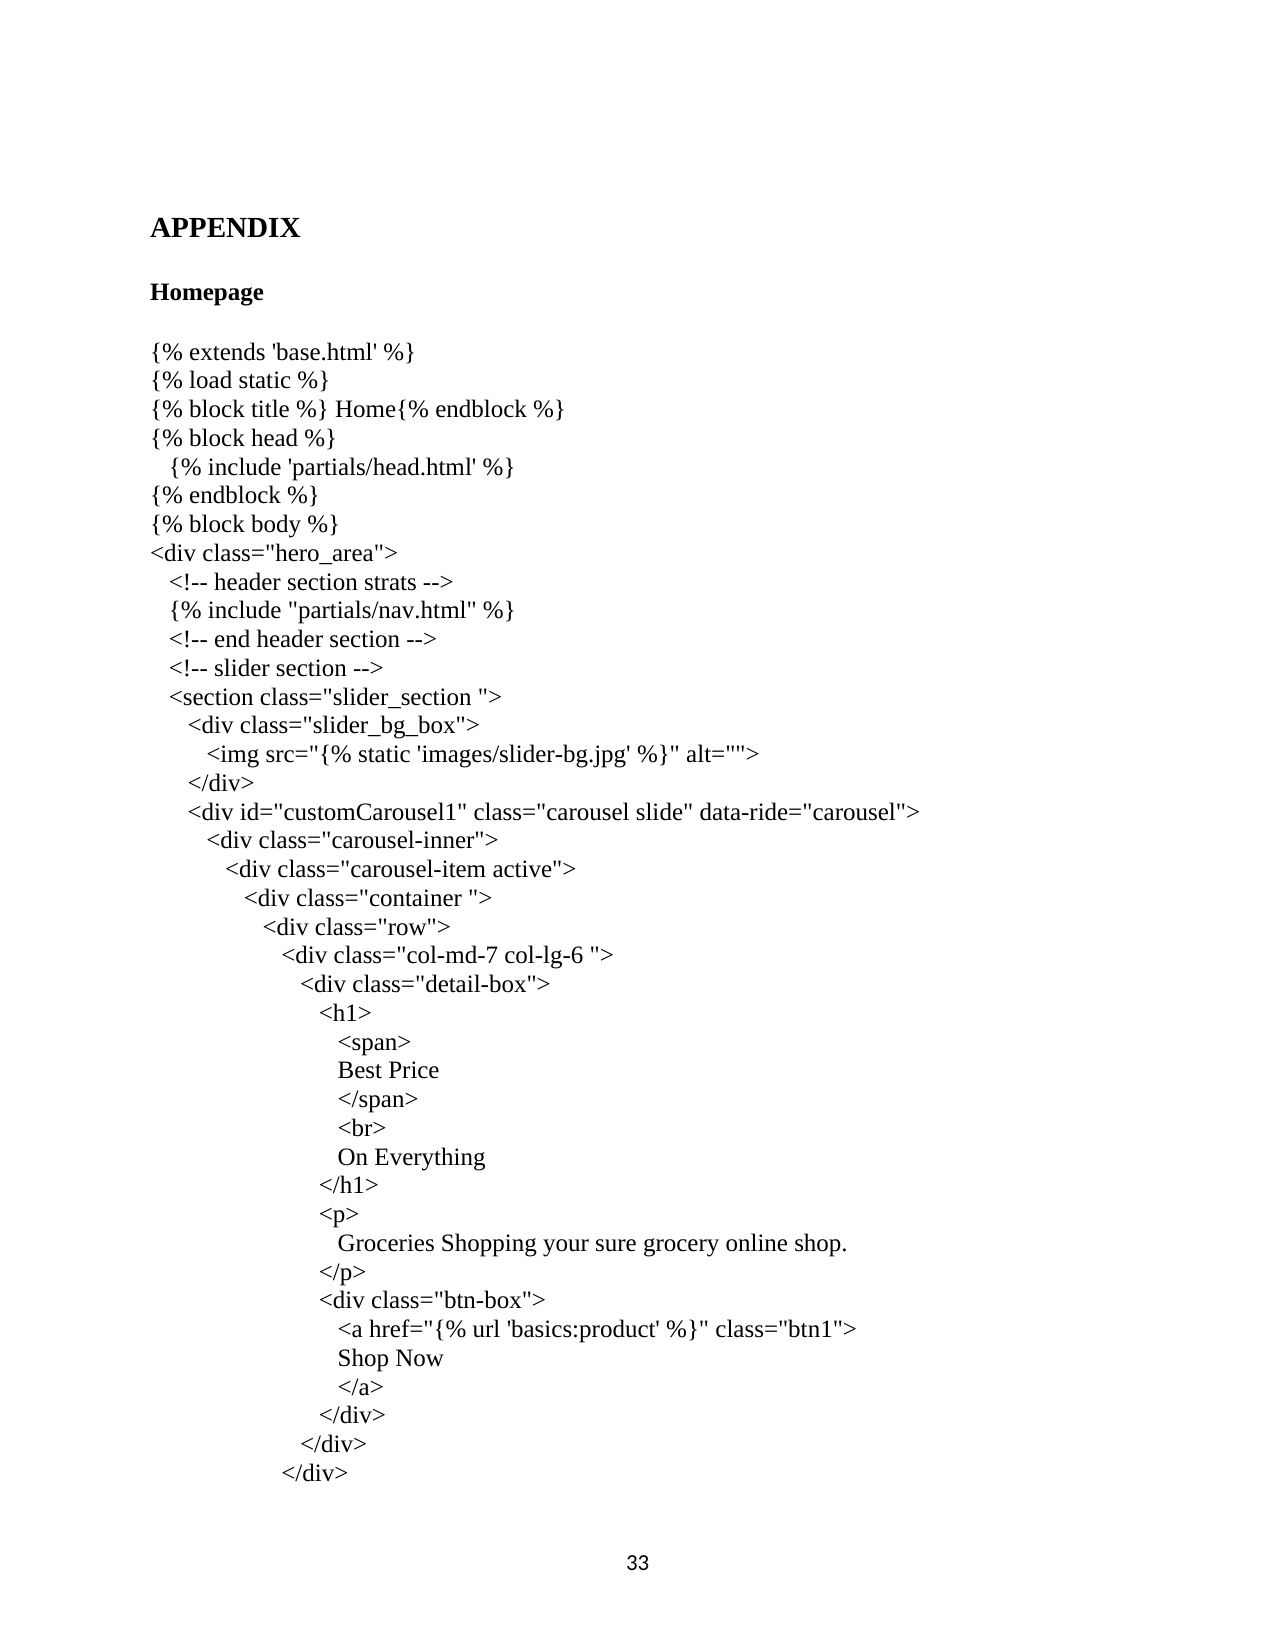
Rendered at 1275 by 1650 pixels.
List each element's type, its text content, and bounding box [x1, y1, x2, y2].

text {% block body %} [150, 509, 1125, 538]
text </span> [150, 1084, 1125, 1113]
text {% load static %} [150, 365, 1125, 394]
text <div class="col-md-7 col-lg-6 "> [150, 940, 1125, 969]
text <!-- header section strats --> [150, 567, 1125, 595]
text {% include 'partials/head.html' %} [150, 452, 1125, 480]
text </div> [150, 1400, 1125, 1429]
text <!-- end header section --> [150, 624, 1125, 653]
text On Everything [150, 1142, 1125, 1170]
text <span> [150, 1027, 1125, 1055]
text <div class="carousel-inner"> [150, 825, 1125, 854]
text </div> [150, 1429, 1125, 1458]
text </div> [150, 1458, 1125, 1487]
text </p> [150, 1257, 1125, 1285]
text <div class="carousel-item active"> [150, 854, 1125, 883]
text <p> [150, 1199, 1125, 1228]
text Groceries Shopping your sure grocery online shop. [150, 1228, 1125, 1257]
text <a href="{% url 'basics:product' %}" class="btn1"> [150, 1314, 1125, 1343]
text <h1> [150, 998, 1125, 1027]
text <div class="btn-box"> [150, 1285, 1125, 1314]
text {% endblock %} [150, 480, 1125, 509]
text <div class="slider_bg_box"> [150, 710, 1125, 739]
text <br> [150, 1113, 1125, 1142]
text APPENDIX [150, 210, 1125, 243]
text Best Price [150, 1055, 1125, 1084]
text <img src="{% static 'images/slider-bg.jpg' %}" alt=""> [150, 739, 1125, 768]
text <div id="customCarousel1" class="carousel slide" data-ride="carousel"> [150, 797, 1125, 825]
text </a> [150, 1372, 1125, 1400]
text {% block head %} [150, 423, 1125, 452]
text Shop Now [150, 1343, 1125, 1372]
text Homepage [150, 277, 1125, 306]
text {% extends 'base.html' %} [150, 337, 1125, 365]
text {% block title %} Home{% endblock %} [150, 394, 1125, 423]
text <div class="container "> [150, 883, 1125, 912]
text <div class="hero_area"> [150, 538, 1125, 567]
text <section class="slider_section "> [150, 682, 1125, 710]
text </h1> [150, 1170, 1125, 1199]
text {% include "partials/nav.html" %} [150, 595, 1125, 624]
text <div class="row"> [150, 912, 1125, 940]
text </div> [150, 768, 1125, 797]
text <div class="detail-box"> [150, 969, 1125, 998]
text <!-- slider section --> [150, 653, 1125, 682]
